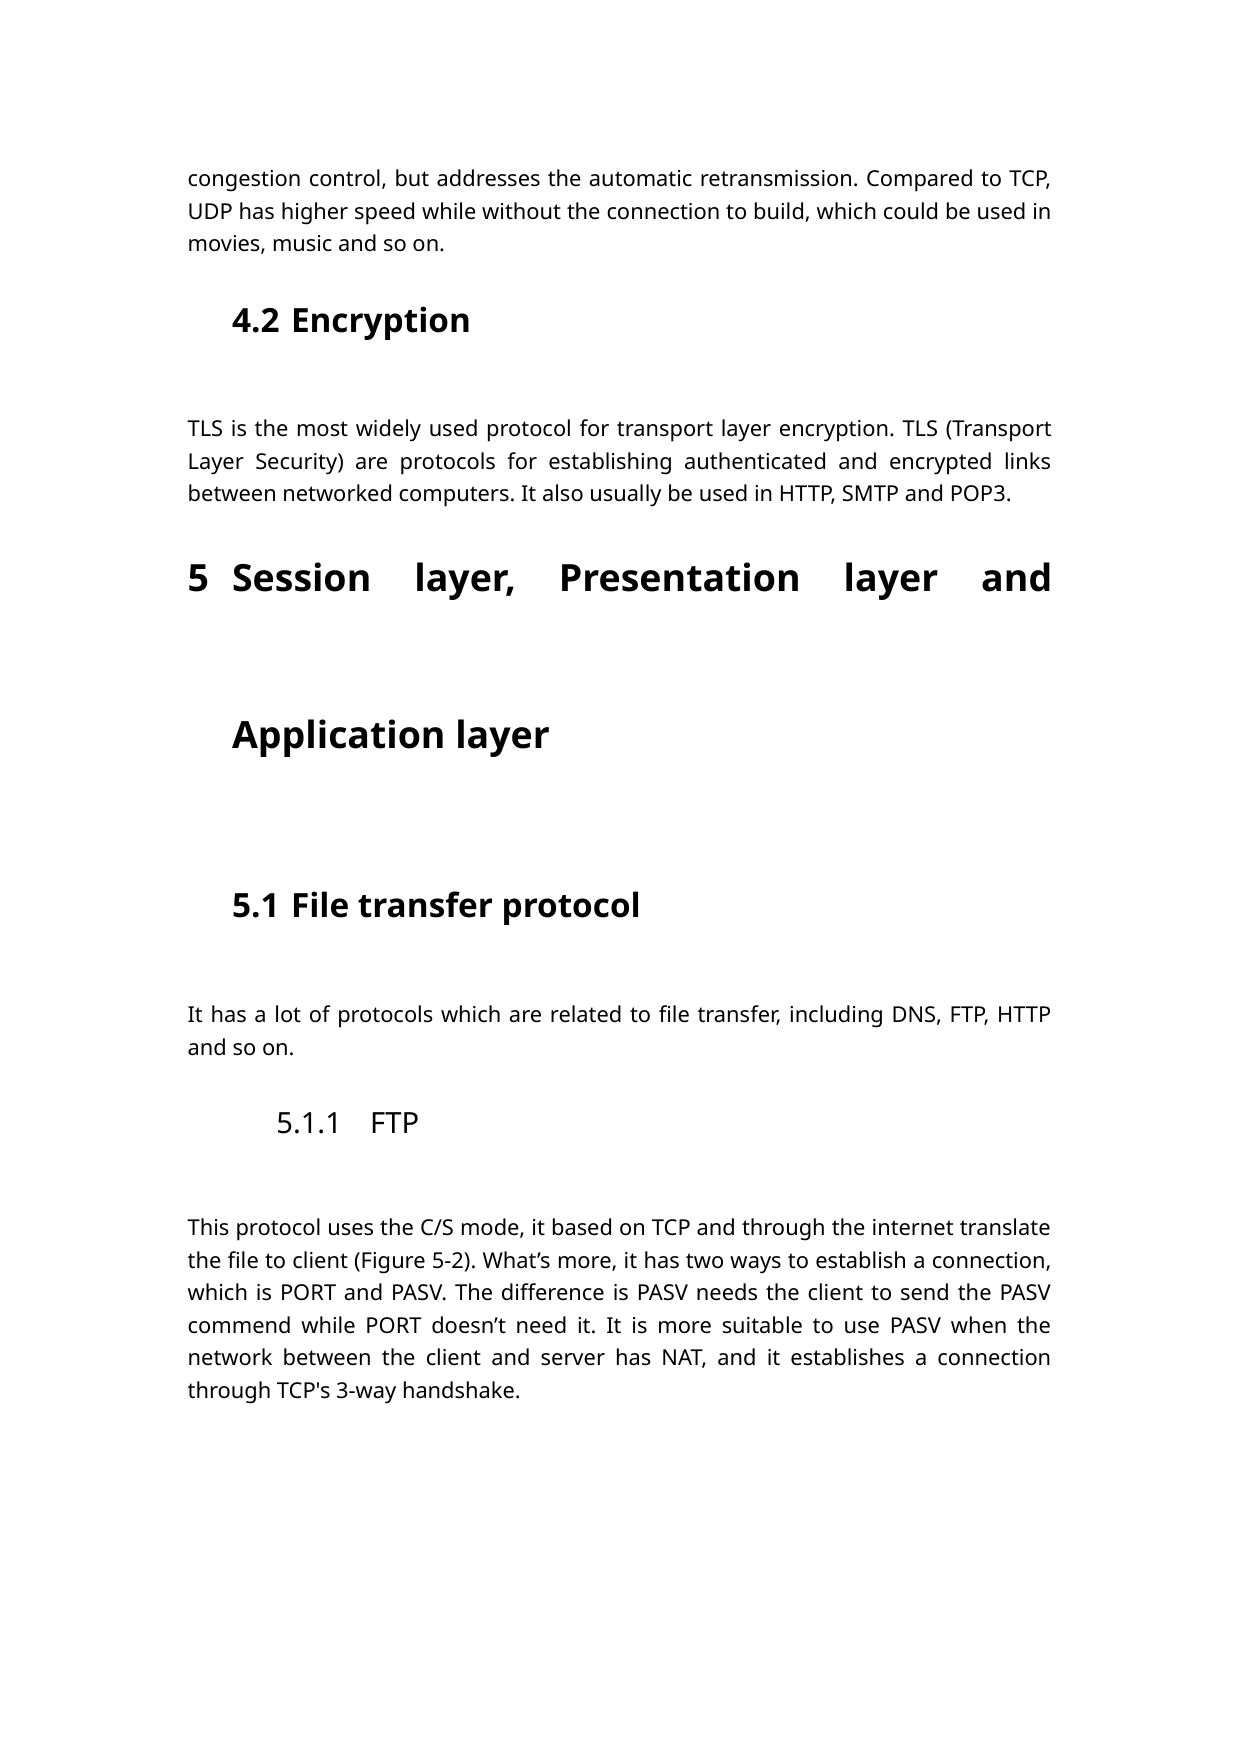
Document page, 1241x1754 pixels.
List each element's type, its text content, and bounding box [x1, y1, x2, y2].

subtitle Encryption [232, 287, 1053, 352]
text It has a lot of protocols which are related to file transfer, including DNS, FTP, HTTP and so on. [187, 998, 1053, 1063]
text This protocol uses the C/S mode, it based on TCP and through the internet translate the file to client (Figure 5-2). What’s more, it has two ways to establish a connection, which is PORT and PASV. The difference is PASV needs the client to send the PASV commend while PORT doesn’t need it. It is more suitable to use PASV when the network between the client and server has NAT, and it establishes a connection through TCP's 3-way handshake. [187, 1211, 1053, 1406]
subtitle Session layer, Presentation layer and Application layer [187, 545, 1053, 766]
subtitle File transfer protocol [232, 872, 1053, 937]
text TLS is the most widely used protocol for transport layer encryption. TLS (Transport Layer Security) are protocols for establishing authenticated and encrypted links between networked computers. It also usually be used in HTTP, SMTP and POP3. [187, 412, 1053, 509]
subtitle FTP [276, 1090, 1053, 1155]
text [187, 162, 1053, 259]
